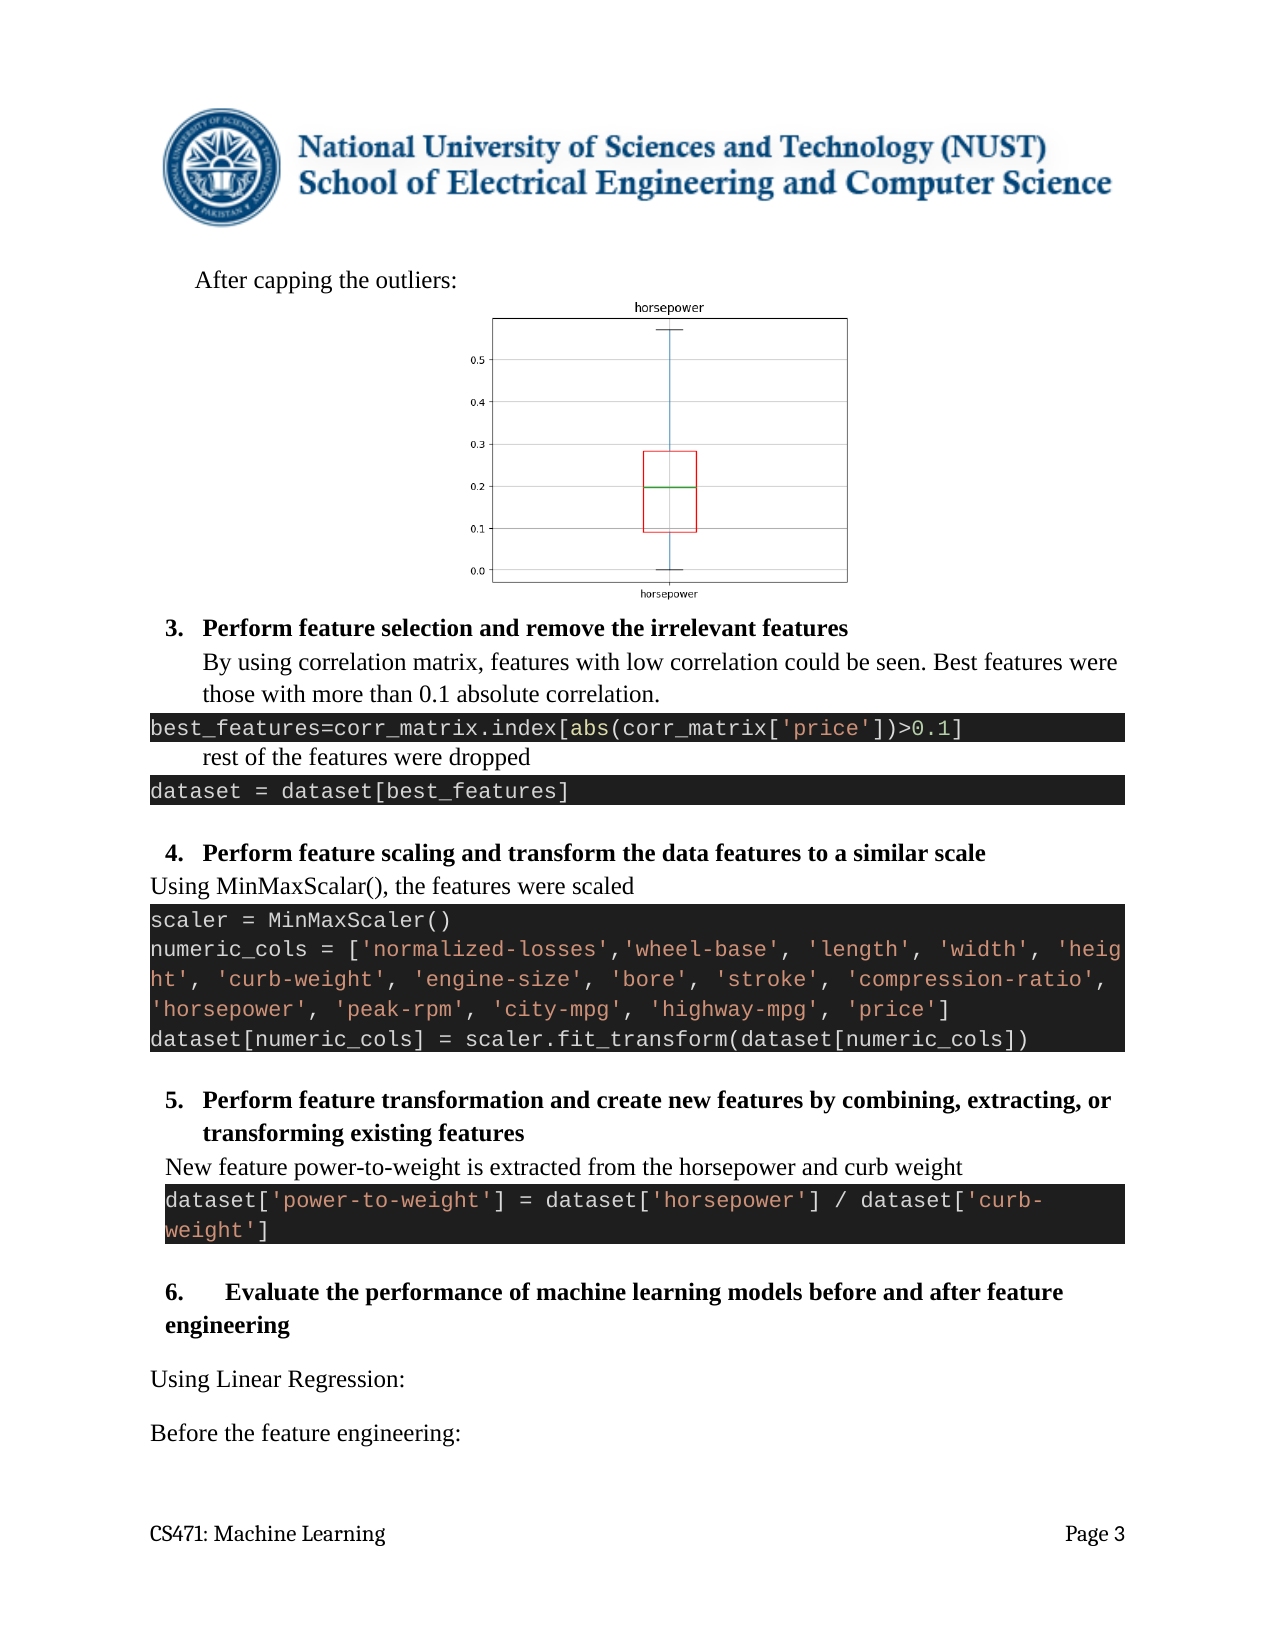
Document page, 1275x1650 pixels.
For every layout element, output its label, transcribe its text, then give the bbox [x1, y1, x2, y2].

text best_features=corr_matrix.index[abs(corr_matrix['price'])>0.1] [150, 713, 1125, 742]
text Before the feature engineering: [150, 1418, 1125, 1446]
list rest of the features were dropped [202, 742, 1125, 771]
text dataset[numeric_cols] = scaler.fit_transform(dataset[numeric_cols]) [150, 1023, 1125, 1052]
text dataset['power-to-weight'] = dataset['horsepower'] / dataset['curb-weight'] [165, 1184, 1125, 1244]
list Evaluate the performance of machine learning models before and after feature engineering [165, 1277, 1125, 1339]
text numeric_cols = ['normalized-losses','wheel-base', 'length', 'width', 'height', 'curb-weight', 'engine-size', 'bore', 'stroke', 'compression-ratio', 'horsepower', 'peak-rpm', 'city-mpg', 'highway-mpg', 'price'] [150, 934, 1125, 1023]
text Using Linear Regression: [150, 1364, 1125, 1393]
text dataset = dataset[best_features] [150, 775, 1125, 805]
picture [467, 298, 852, 610]
list Perform feature transformation and create new features by combining, extracting, or transforming existing features [165, 1086, 1125, 1147]
picture [150, 103, 1125, 238]
text scaler = MinMaxScaler() [150, 904, 1125, 934]
text Using MinMaxScalar(), the features were scaled [150, 871, 1125, 900]
text After capping the outliers: [194, 265, 1125, 294]
list By using correlation matrix, features with low correlation could be seen. Best features were those with more than 0.1 absolute correlation. [202, 647, 1125, 708]
list Perform feature scaling and transform the data features to a similar scale [165, 838, 1125, 867]
list Perform feature selection and remove the irrelevant features [165, 613, 1125, 642]
text New feature power-to-weight is extracted from the horsepower and curb weight [165, 1152, 1125, 1180]
